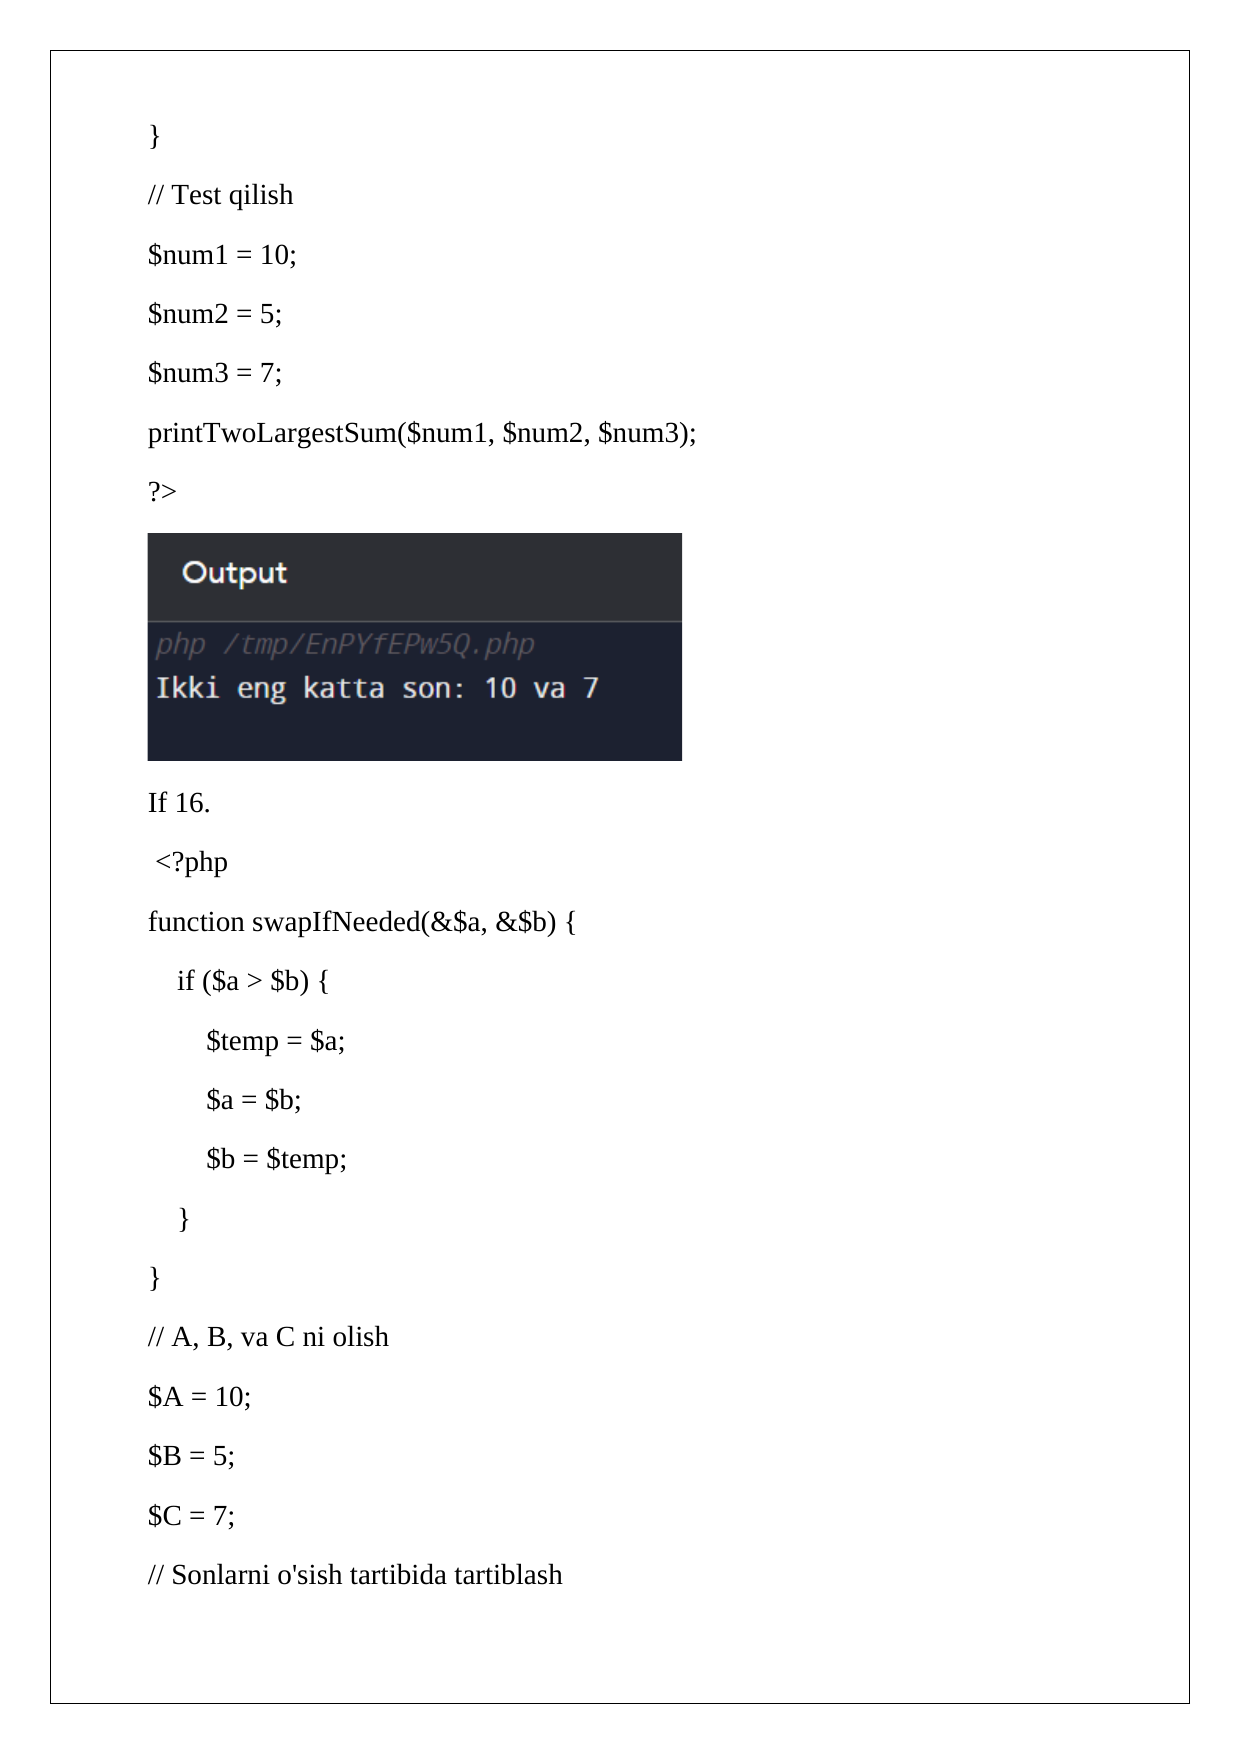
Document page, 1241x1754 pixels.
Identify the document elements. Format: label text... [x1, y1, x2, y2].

text // Test qilish [148, 177, 1152, 211]
text printTwoLargestSum($num1, $num2, $num3); [148, 415, 1152, 448]
text $num1 = 10; [148, 237, 1152, 270]
text // A, B, va C ni olish [148, 1319, 1152, 1353]
text $C = 7; [148, 1498, 1152, 1531]
text } [148, 118, 1152, 152]
text ?> [148, 474, 1152, 508]
text $A = 10; [148, 1379, 1152, 1412]
text <?php [148, 844, 1152, 878]
text $num3 = 7; [148, 356, 1152, 389]
picture [147, 533, 683, 761]
text } [148, 1201, 1152, 1234]
text $temp = $a; [148, 1023, 1152, 1056]
text $num2 = 5; [148, 296, 1152, 330]
text // Sonlarni o'sish tartibida tartiblash [148, 1557, 1152, 1591]
text if ($a > $b) { [148, 963, 1152, 997]
text } [148, 1260, 1152, 1294]
text $b = $temp; [148, 1141, 1152, 1175]
text If 16. [148, 785, 1152, 819]
text $a = $b; [148, 1082, 1152, 1116]
text $B = 5; [148, 1438, 1152, 1472]
text function swapIfNeeded(&$a, &$b) { [148, 904, 1152, 937]
